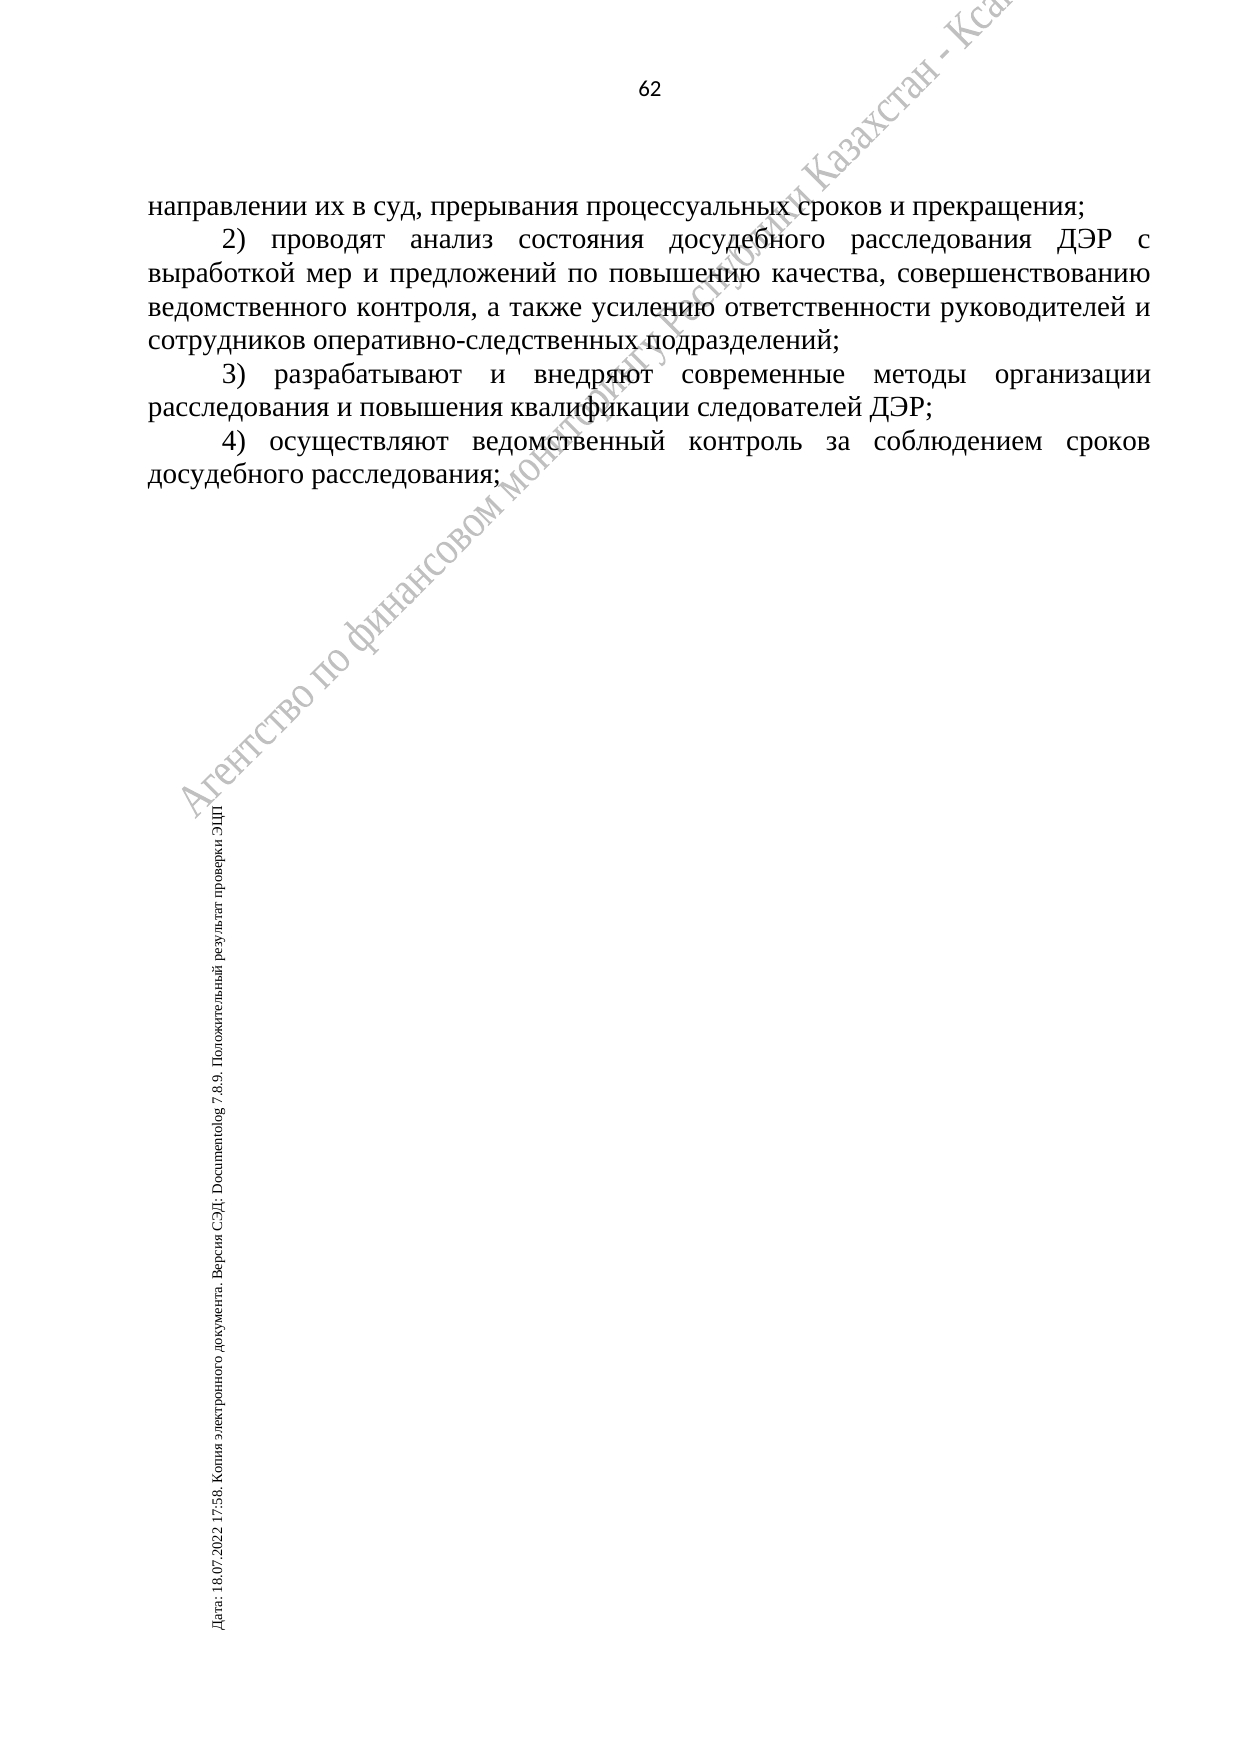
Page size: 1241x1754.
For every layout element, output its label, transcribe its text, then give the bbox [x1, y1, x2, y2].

text 1) осуществляют ведомственный контроль по вопросу обоснованности и своевременности принятия процессуальных решений ДЭР по уголовным делам, направлении их в суд, прерывания процессуальных сроков и прекращения; [148, 188, 1152, 222]
text 3) разрабатывают и внедряют современные методы организации расследования и повышения квалификации следователей ДЭР; [148, 356, 1152, 423]
text 4) осуществляют ведомственный контроль за соблюдением сроков досудебного расследования; [148, 423, 1152, 490]
text 2) проводят анализ состояния досудебного расследования ДЭР с выработкой мер и предложений по повышению качества, совершенствованию ведомственного контроля, а также усилению ответственности руководителей и сотрудников оперативно-следственных подразделений; [148, 222, 1152, 356]
